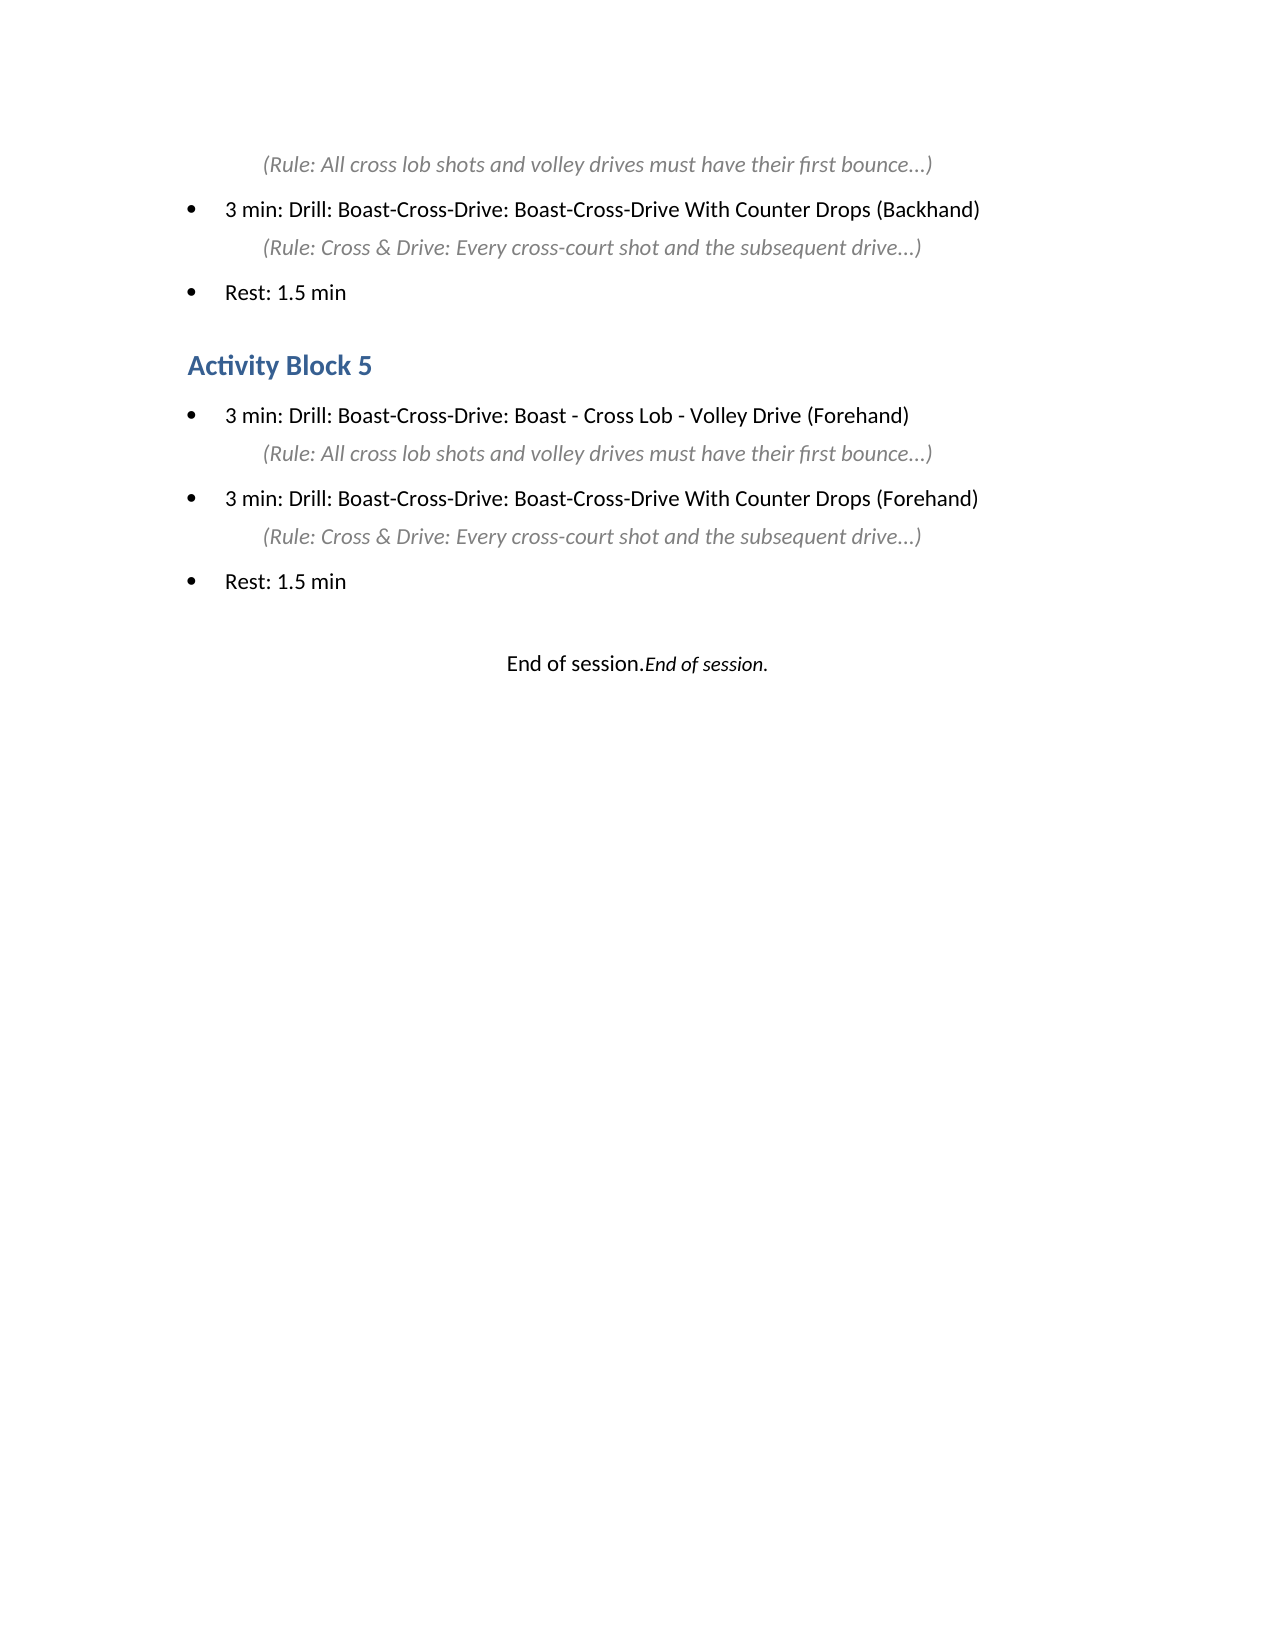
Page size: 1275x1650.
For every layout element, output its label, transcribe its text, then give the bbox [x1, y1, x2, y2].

text (Rule: All cross lob shots and volley drives must have their first bounce...) [262, 439, 1087, 467]
text (Rule: Cross & Drive: Every cross-court shot and the subsequent drive...) [262, 522, 1087, 551]
list 3 min: Drill: Boast-Cross-Drive: Boast - Cross Lob - Volley Drive (Forehand) [187, 401, 1087, 429]
text (Rule: Cross & Drive: Every cross-court shot and the subsequent drive...) [262, 233, 1087, 261]
list 3 min: Drill: Boast-Cross-Drive: Boast-Cross-Drive With Counter Drops (Forehand) [187, 484, 1087, 512]
list Rest: 1.5 min [187, 567, 1087, 595]
list 3 min: Drill: Boast-Cross-Drive: Boast-Cross-Drive With Counter Drops (Backhand) [187, 195, 1087, 223]
text (Rule: All cross lob shots and volley drives must have their first bounce...) [262, 150, 1087, 178]
list Rest: 1.5 min [187, 278, 1087, 306]
subtitle Activity Block 5 [187, 347, 1087, 383]
text End of session.End of session. [187, 649, 1087, 677]
